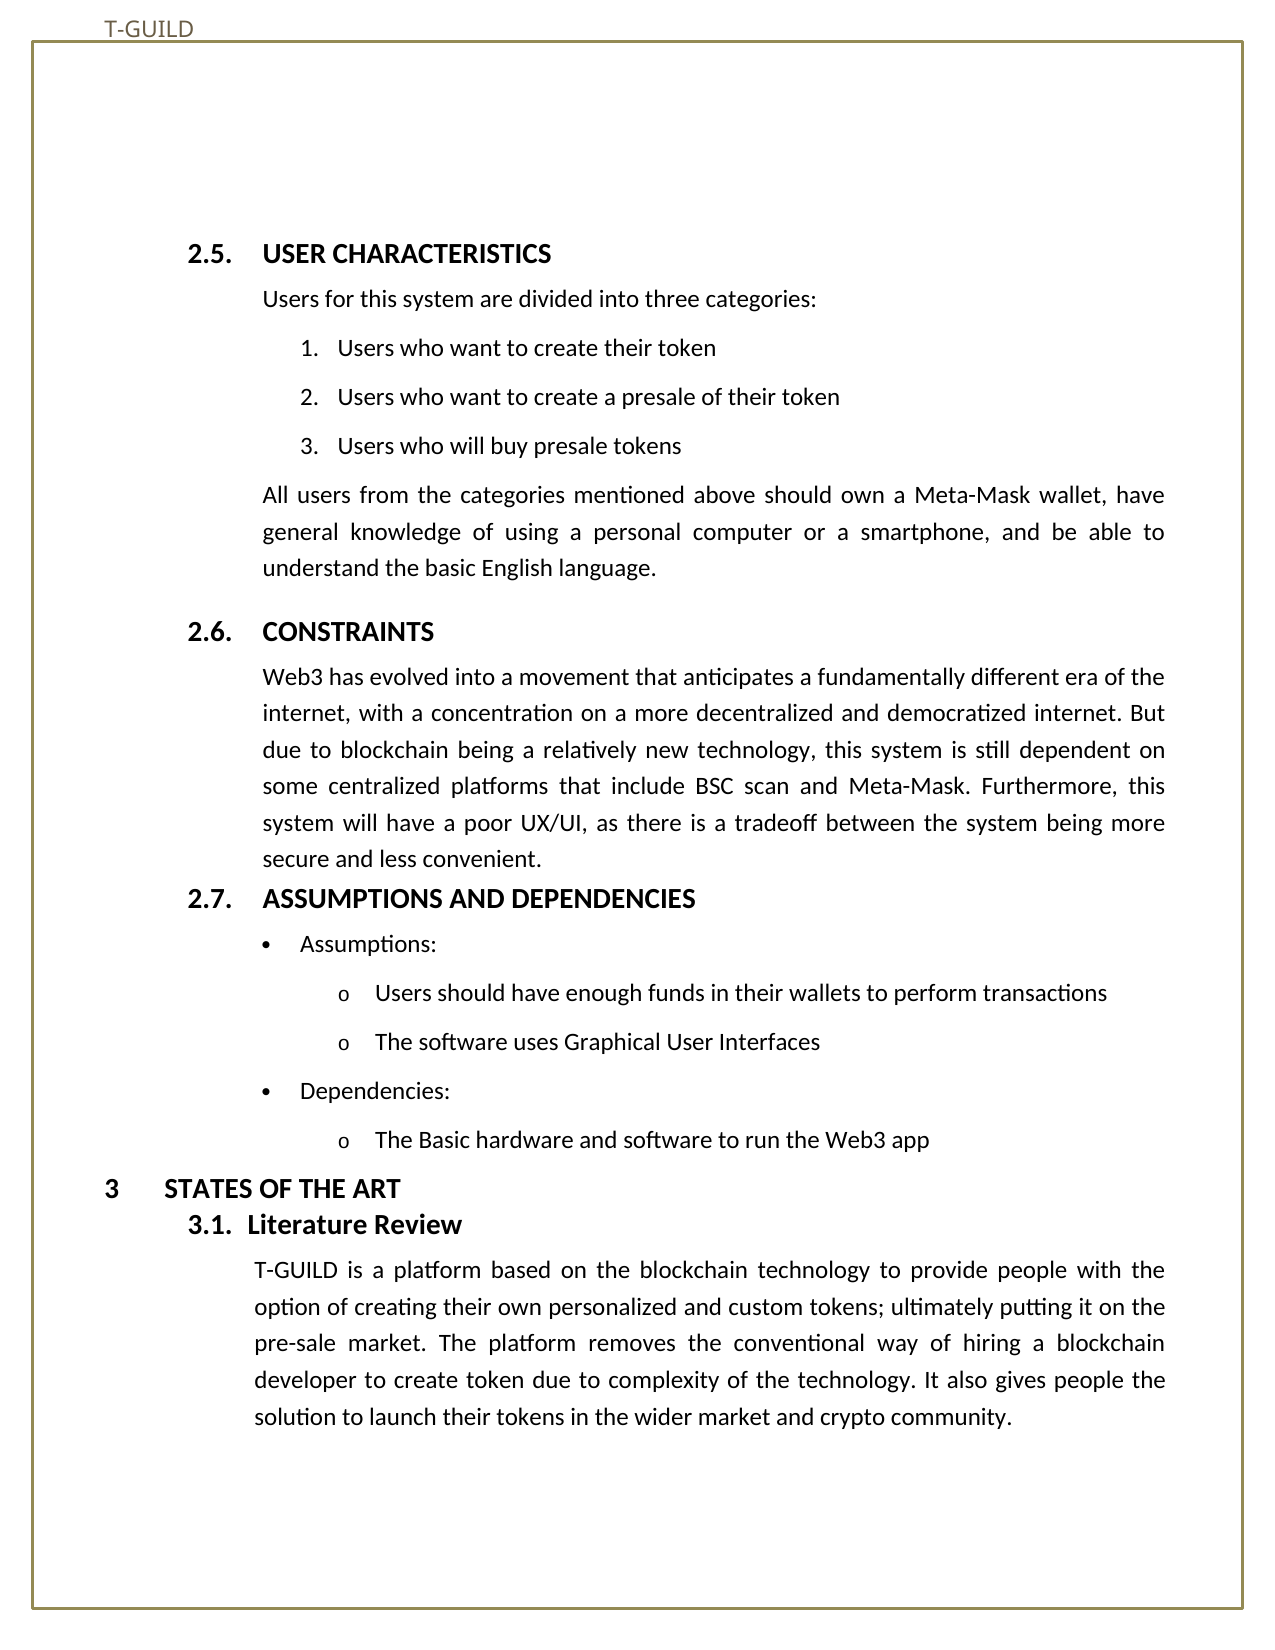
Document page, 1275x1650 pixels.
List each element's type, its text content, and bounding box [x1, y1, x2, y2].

subtitle Literature Review [187, 1206, 1167, 1242]
text All users from the categories mentioned above should own a Meta-Mask wallet, have general knowledge of using a personal computer or a smartphone, and be able to understand the basic English language. [262, 479, 1167, 583]
list Users who want to create their token [300, 332, 1167, 363]
list Users who will buy presale tokens [300, 430, 1167, 461]
list The software uses Graphical User Interfaces [337, 1026, 1167, 1057]
text Users for this system are divided into three categories: [262, 283, 1167, 313]
list Users who want to create a presale of their token [300, 381, 1167, 412]
subtitle ASSUMPTIONS AND DEPENDENCIES [187, 880, 1167, 916]
text Web3 has evolved into a movement that anticipates a fundamentally different era of the internet, with a concentration on a more decentralized and democratized internet. But due to blockchain being a relatively new technology, this system is still dependent on some centralized platforms that include BSC scan and Meta-Mask. Furthermore, this system will have a poor UX/UI, as there is a tradeoff between the system being more secure and less convenient. [262, 661, 1167, 874]
list Users should have enough funds in their wallets to perform transactions [337, 977, 1167, 1008]
list The Basic hardware and software to run the Web3 app [337, 1124, 1167, 1155]
list Assumptions: [262, 928, 1167, 959]
subtitle STATES OF THE ART [104, 1171, 1167, 1206]
subtitle CONSTRAINTS [187, 613, 1167, 648]
text T-GUILD is a platform based on the blockchain technology to provide people with the option of creating their own personalized and custom tokens; ultimately putting it on the pre-sale market. The platform removes the conventional way of hiring a blockchain developer to create token due to complexity of the technology. It also gives people the solution to launch their tokens in the wider market and crypto community. [254, 1254, 1167, 1431]
list Dependencies: [262, 1075, 1167, 1106]
subtitle USER CHARACTERISTICS [187, 235, 1167, 271]
